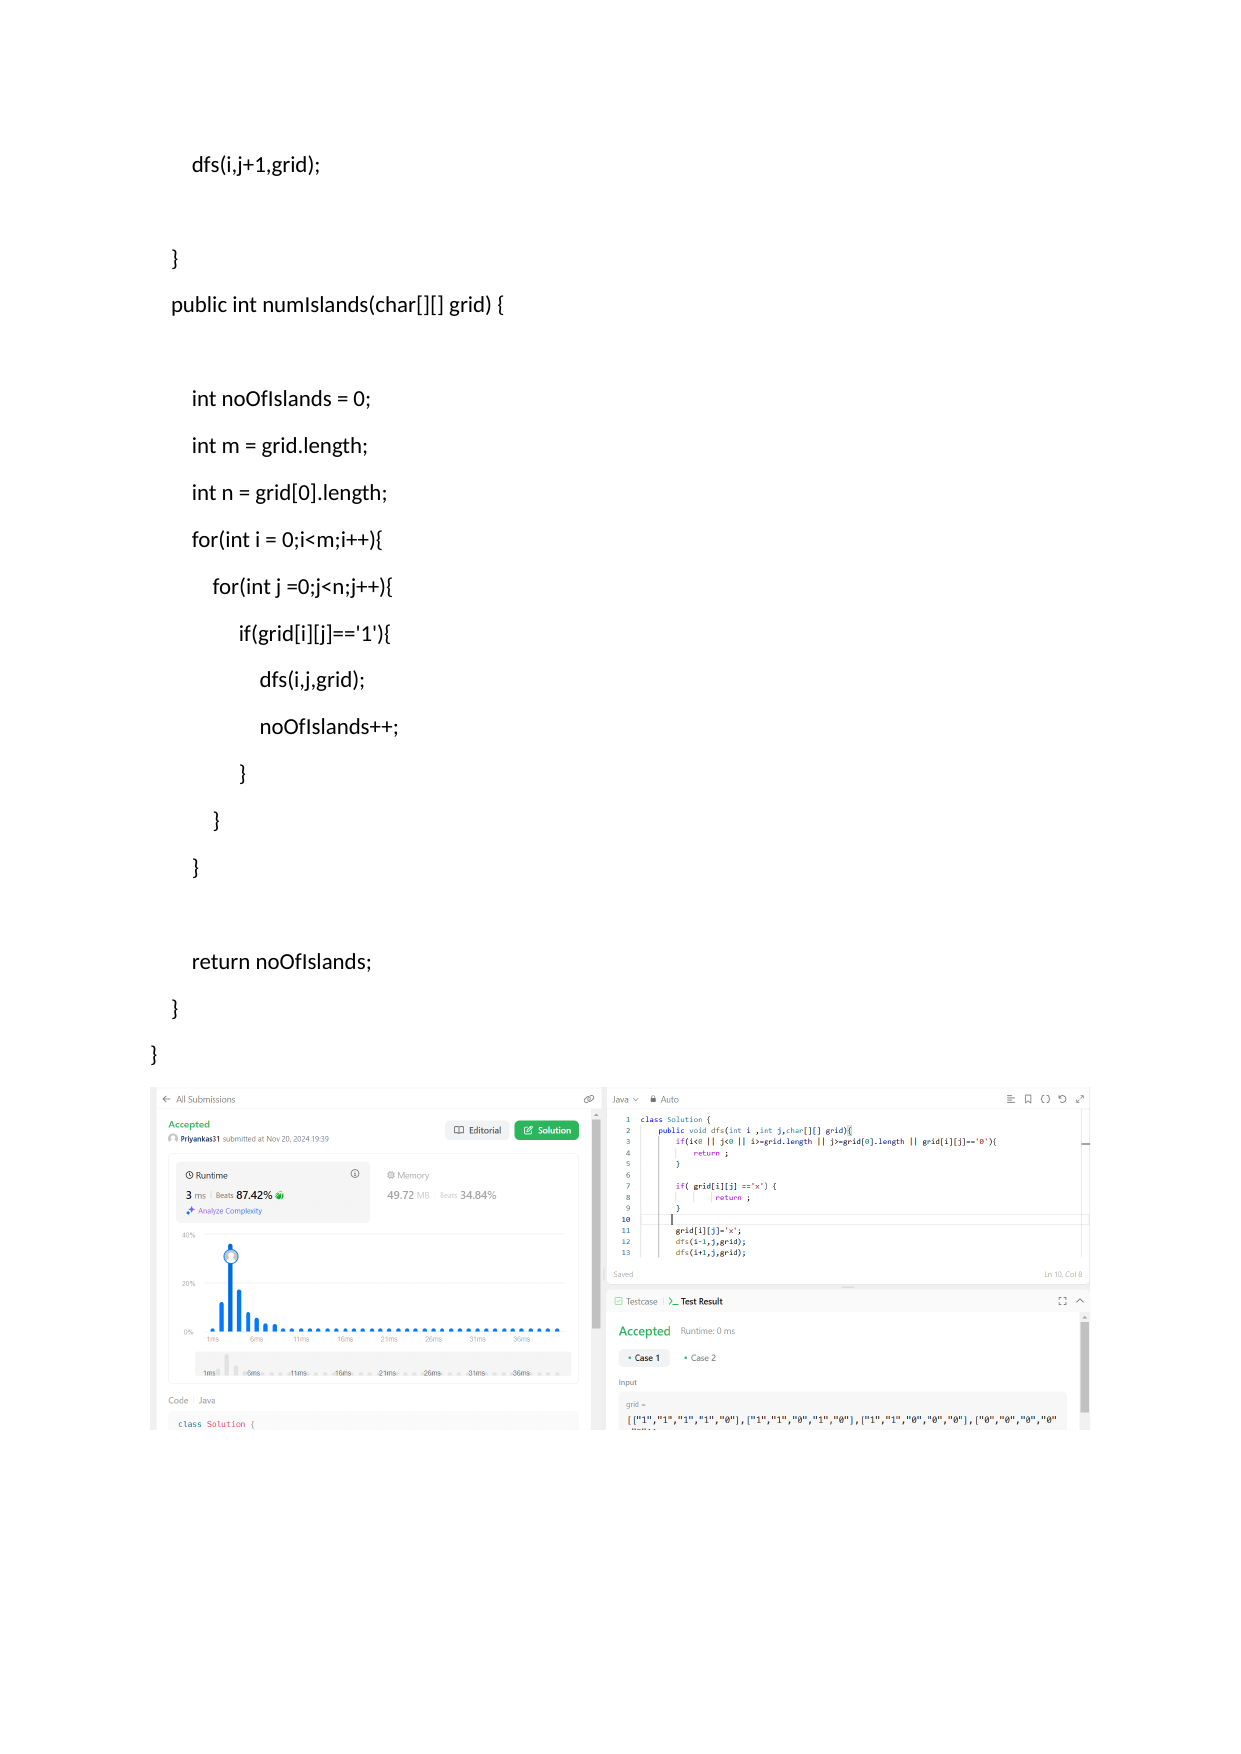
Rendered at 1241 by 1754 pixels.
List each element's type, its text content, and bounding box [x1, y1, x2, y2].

text public int numIslands(char[][] grid) { [150, 291, 1090, 319]
text } [150, 994, 1090, 1022]
text for(int j =0;j<n;j++){ [150, 572, 1090, 600]
text noOfIslands++; [150, 712, 1090, 741]
text } [150, 853, 1090, 881]
text return noOfIslands; [150, 947, 1090, 975]
text if(grid[i][j]=='1'){ [150, 619, 1090, 647]
text } [150, 244, 1090, 272]
picture [150, 1087, 1091, 1430]
text } [150, 759, 1090, 787]
text dfs(i,j,grid); [150, 666, 1090, 694]
text int m = grid.length; [150, 431, 1090, 459]
text } [150, 806, 1090, 834]
text int n = grid[0].length; [150, 478, 1090, 506]
text int noOfIslands = 0; [150, 384, 1090, 412]
text dfs(i,j+1,grid); [150, 150, 1090, 178]
text } [150, 1041, 1090, 1069]
text for(int i = 0;i<m;i++){ [150, 525, 1090, 553]
